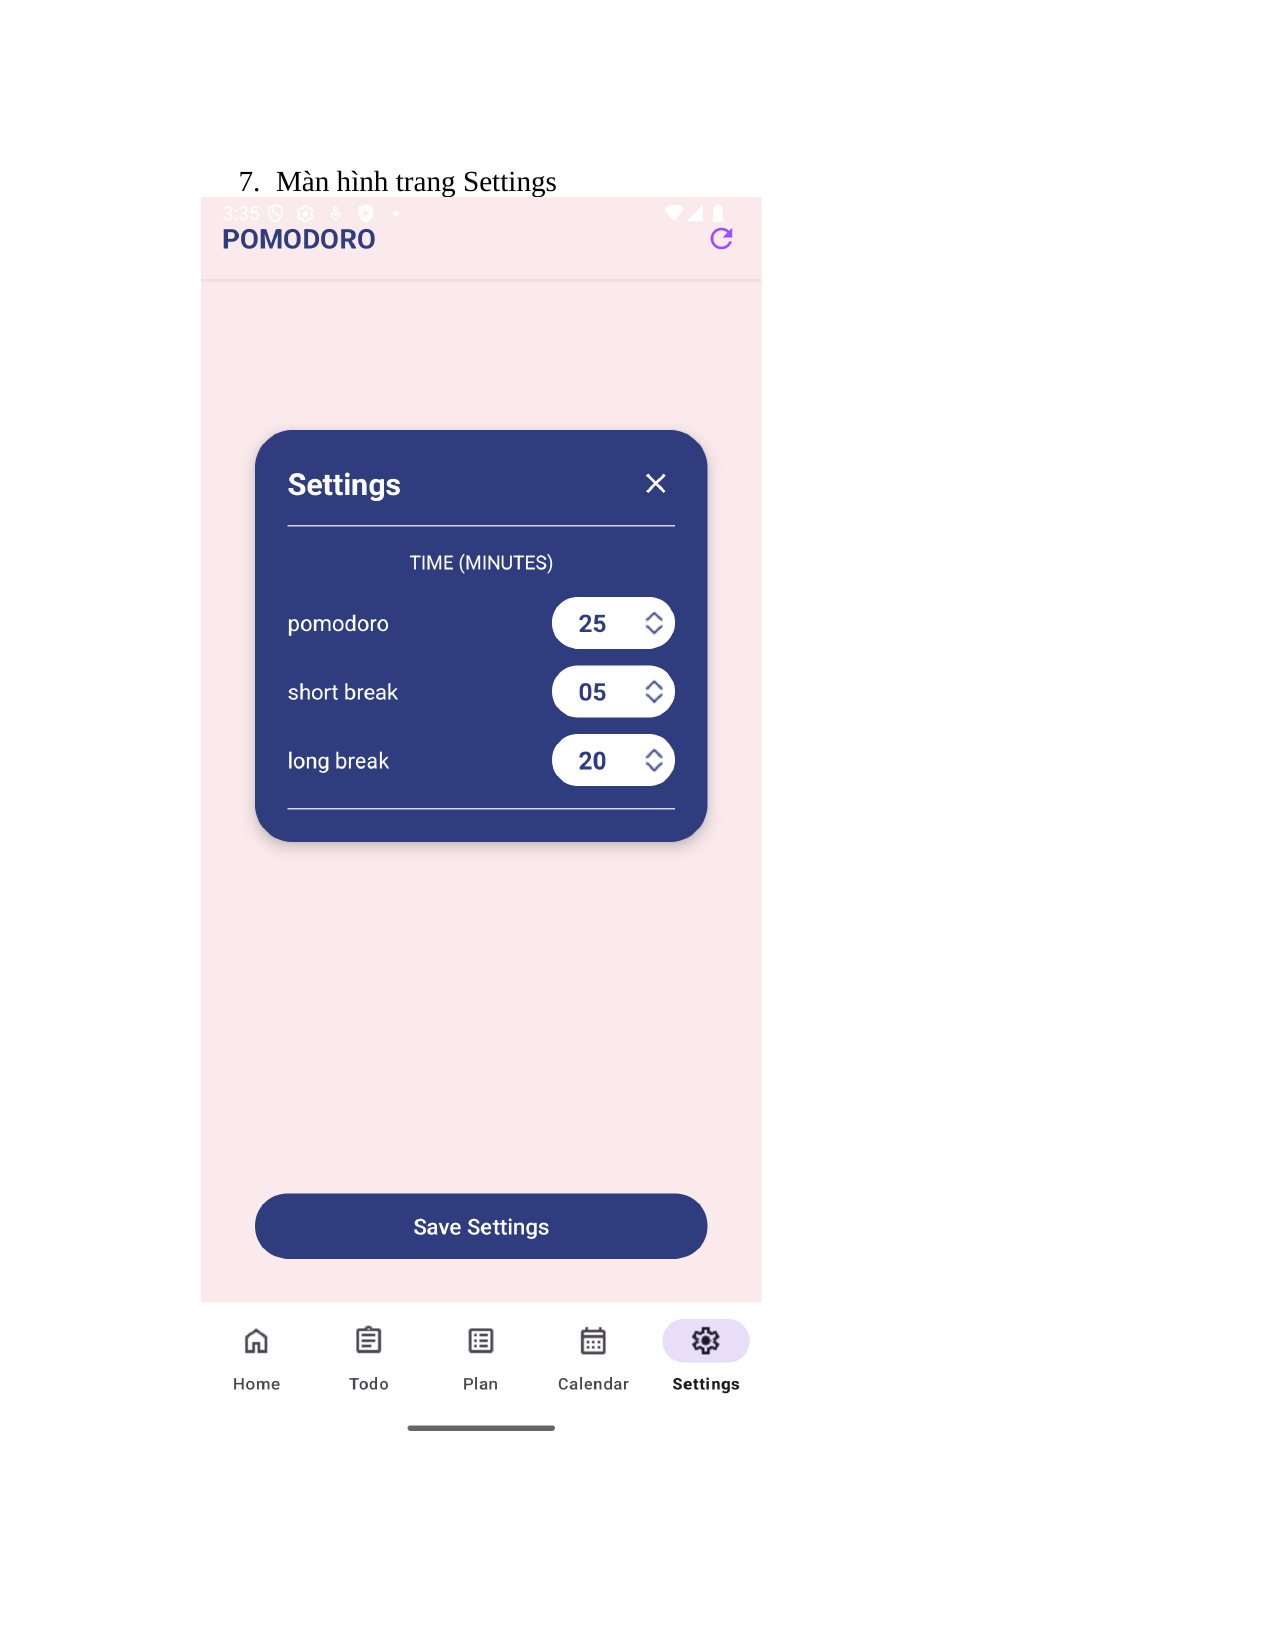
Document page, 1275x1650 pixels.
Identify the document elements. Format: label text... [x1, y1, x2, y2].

subtitle Màn hình trang Settings [238, 164, 1157, 197]
picture [200, 197, 762, 1444]
